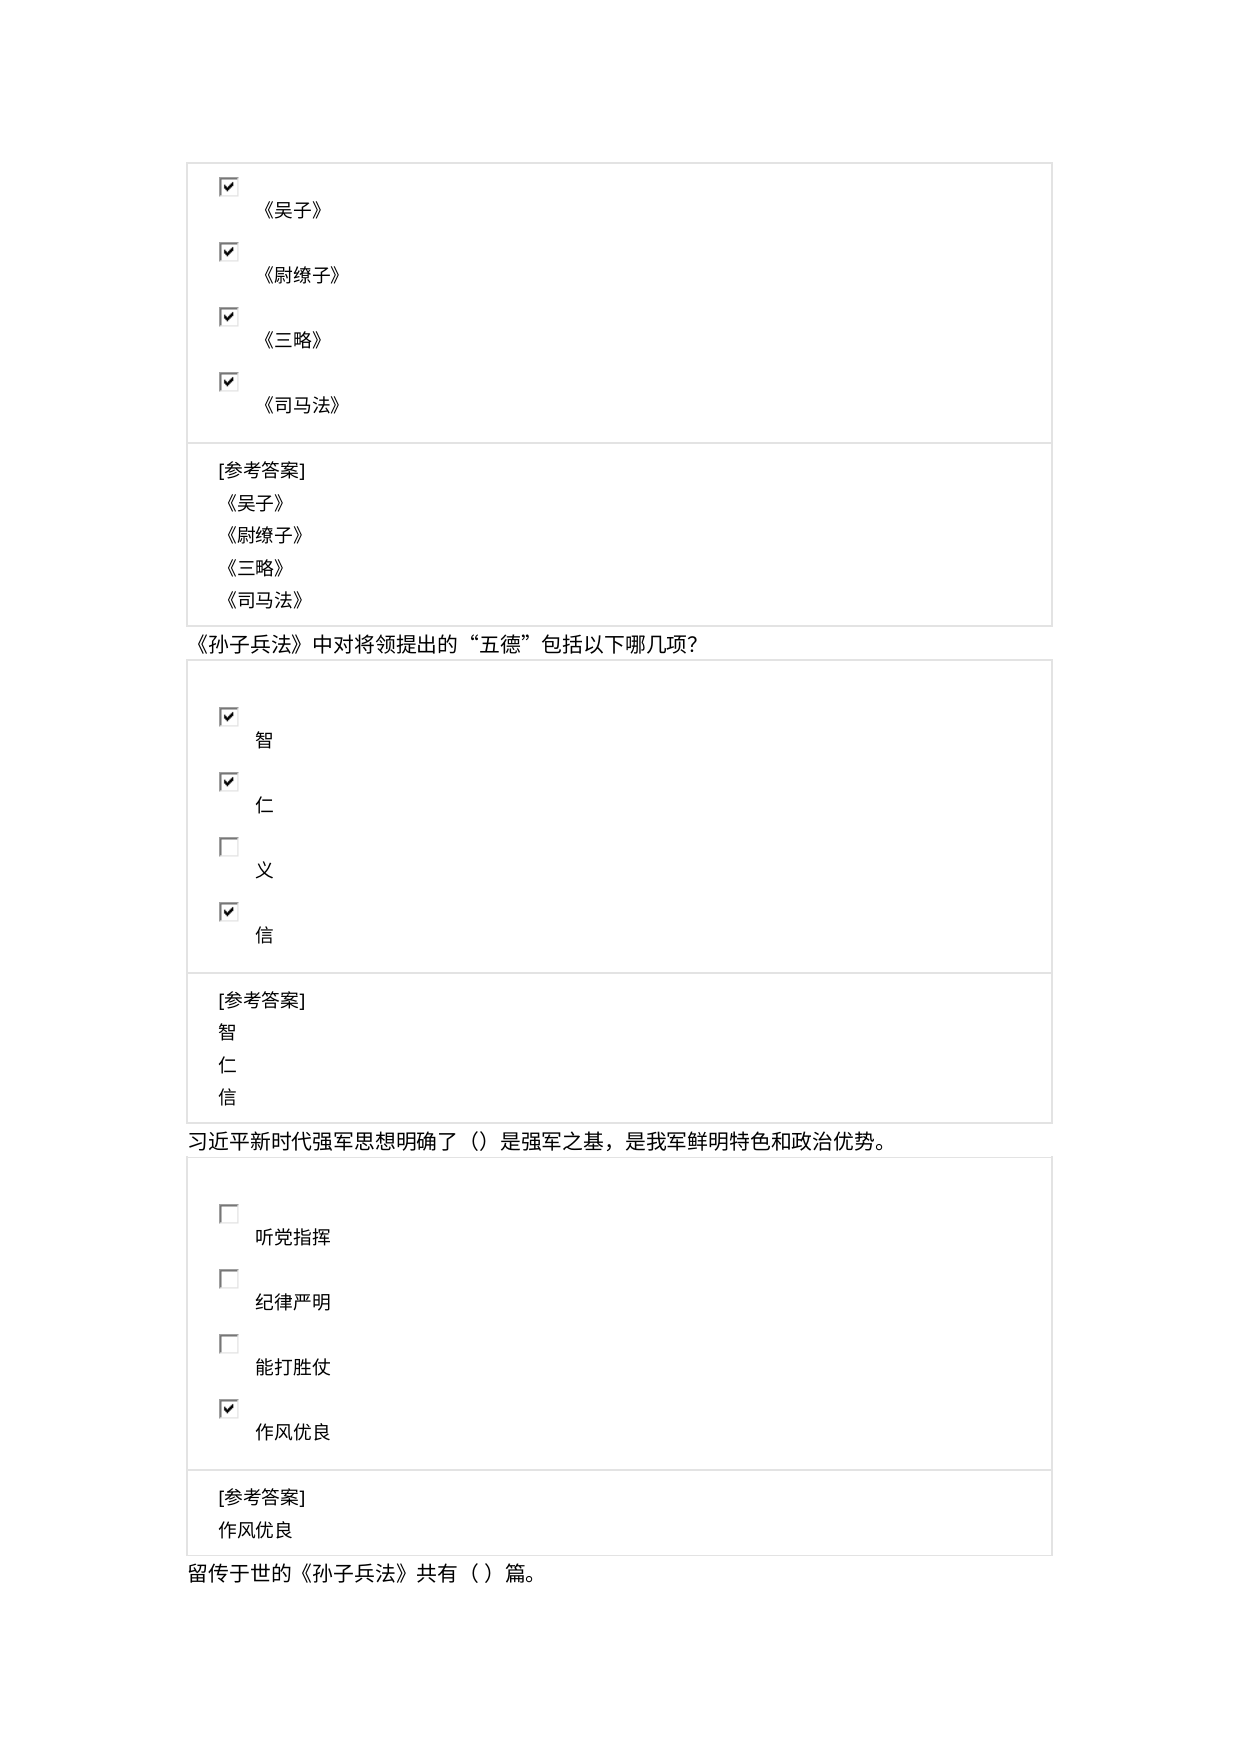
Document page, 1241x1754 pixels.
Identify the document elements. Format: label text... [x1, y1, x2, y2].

table_header 《吴子》 《尉缭子》 《三略》 《司马法》 [188, 164, 1051, 442]
text 《孙子兵法》中对将领提出的“五德”包括以下哪几项？ [187, 627, 1053, 659]
text 留传于世的《孙子兵法》共有（ ）篇。 [187, 1556, 1053, 1588]
table_header 听党指挥 纪律严明 能打胜仗 作风优良 [188, 1158, 1051, 1469]
text 习近平新时代强军思想明确了（）是强军之基，是我军鲜明特色和政治优势。 [187, 1124, 1053, 1156]
table_header 智 仁 义 信 [188, 661, 1051, 972]
table_cell [参考答案] 作风优良 [188, 1471, 1051, 1554]
table_cell [参考答案] 智 仁 信 [188, 974, 1051, 1122]
table_cell [参考答案] 《吴子》 《尉缭子》 《三略》 《司马法》 [188, 444, 1051, 625]
